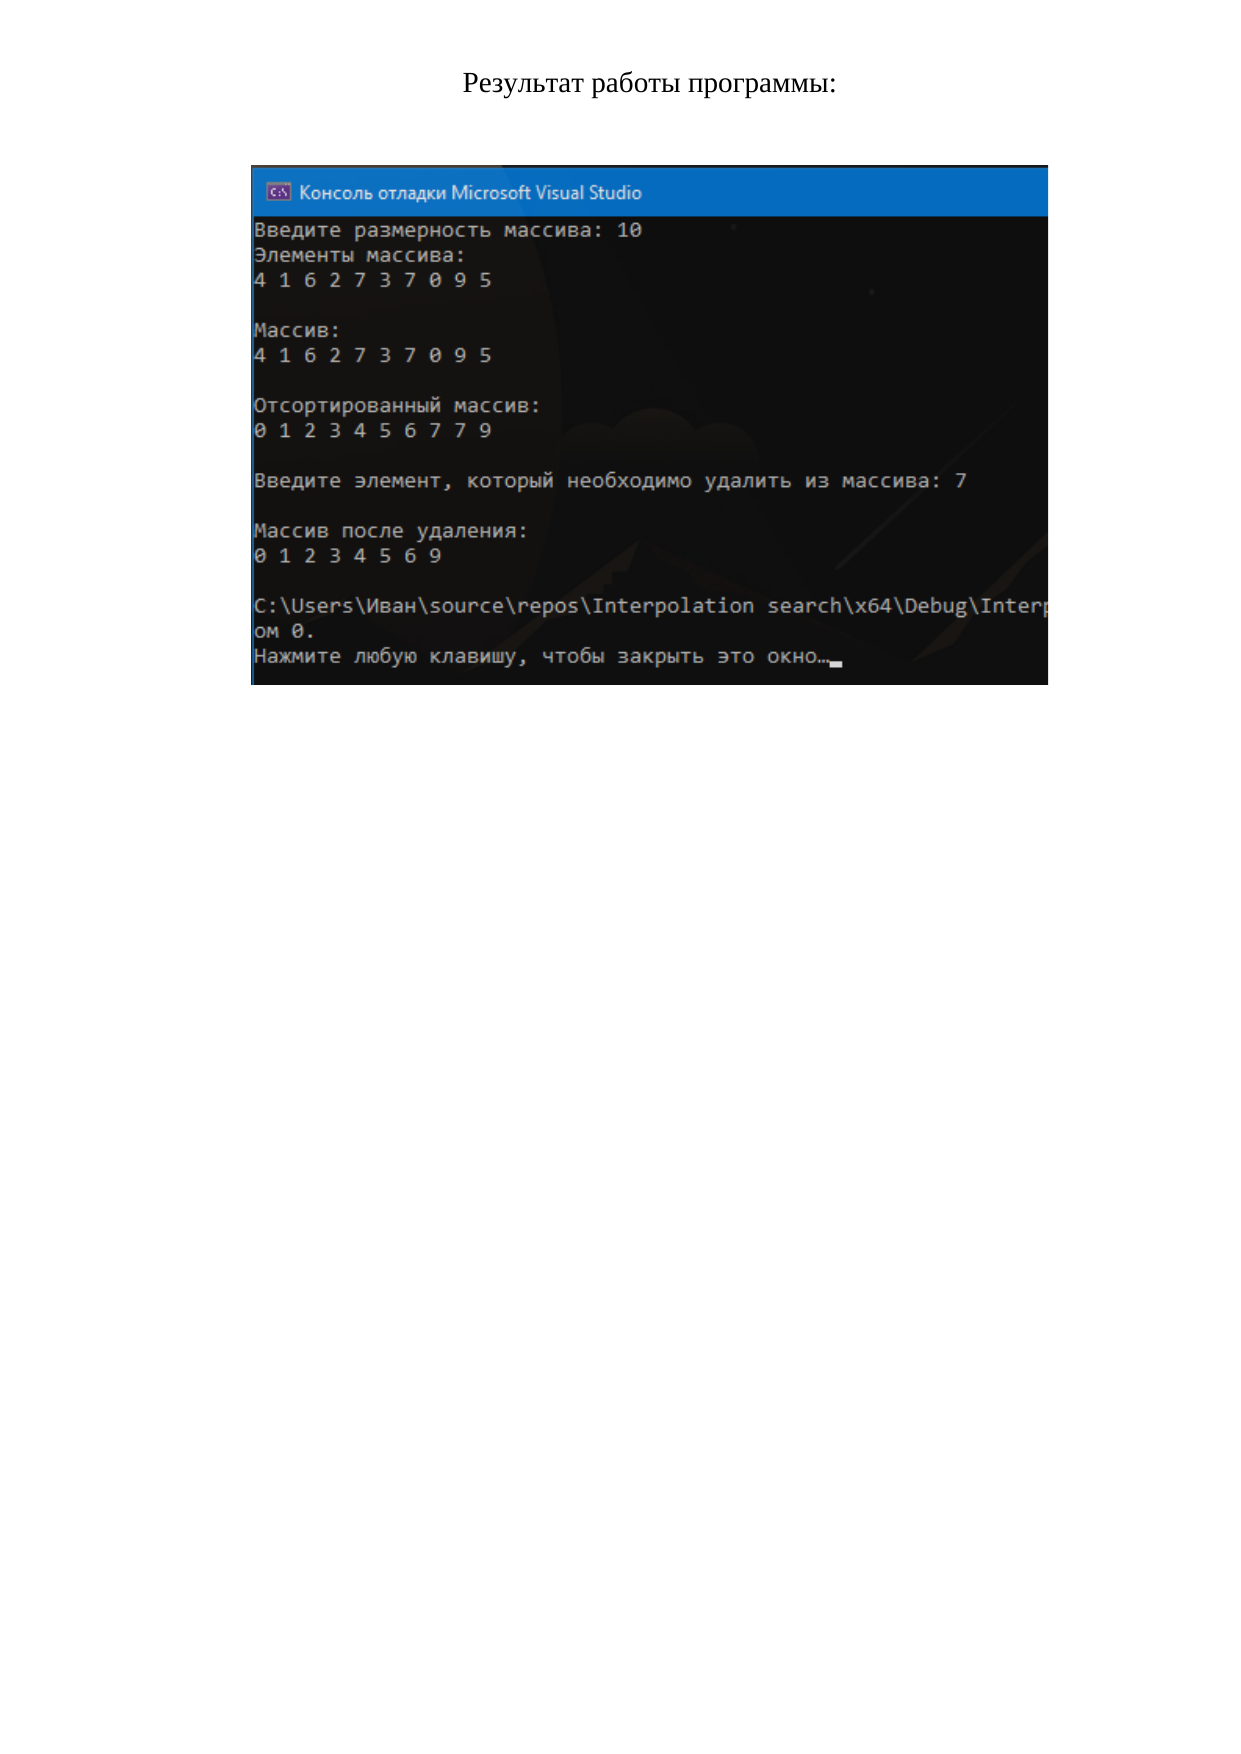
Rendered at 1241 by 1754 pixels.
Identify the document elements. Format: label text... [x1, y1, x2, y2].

picture [251, 165, 1049, 685]
text Результат работы программы: [177, 65, 1122, 98]
